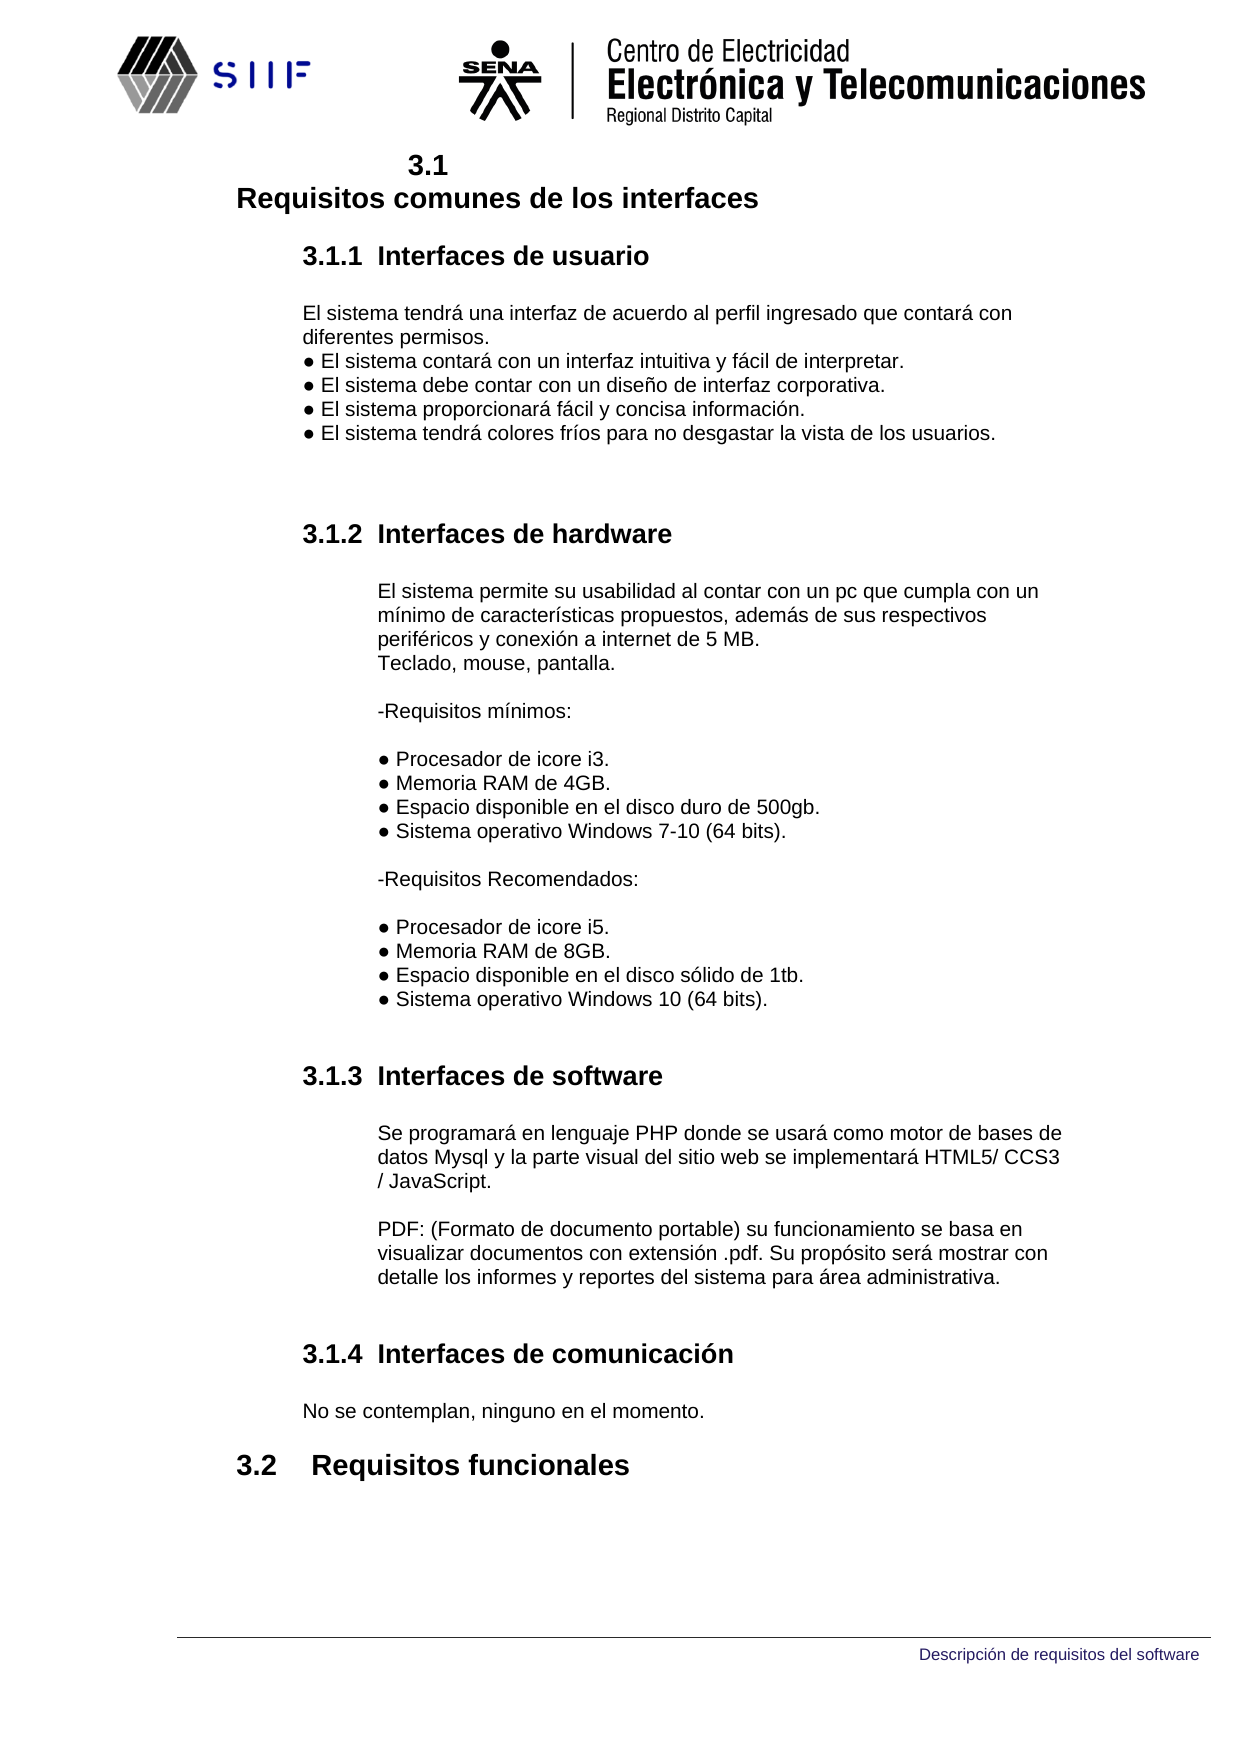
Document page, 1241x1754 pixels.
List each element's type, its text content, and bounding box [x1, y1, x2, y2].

picture [102, 20, 330, 132]
text ● Sistema operativo Windows 10 (64 bits). [377, 987, 1063, 1011]
text PDF: (Formato de documento portable) su funcionamiento se basa en visualizar documentos con extensión .pdf. Su propósito será mostrar con detalle los informes y reportes del sistema para área administrativa. [377, 1217, 1063, 1289]
text El sistema tendrá una interfaz de acuerdo al perfil ingresado que contará con [302, 301, 1063, 325]
subtitle Requisitos comunes de los interfaces [236, 148, 1063, 215]
subtitle Interfaces de comunicación [302, 1338, 1063, 1369]
text -Requisitos Recomendados: [377, 867, 1063, 891]
text No se contemplan, ninguno en el momento. [302, 1399, 1063, 1423]
text ● El sistema tendrá colores fríos para no desgastar la vista de los usuarios. [302, 421, 1063, 445]
text periféricos y conexión a internet de 5 MB. [377, 627, 1063, 651]
subtitle Requisitos funcionales [236, 1448, 1063, 1482]
text diferentes permisos. [302, 325, 1063, 349]
subtitle Interfaces de usuario [302, 240, 1063, 271]
subtitle Interfaces de hardware [302, 518, 1063, 549]
text ● Espacio disponible en el disco sólido de 1tb. [377, 963, 1063, 987]
text ● Memoria RAM de 4GB. [377, 771, 1063, 795]
text ● El sistema debe contar con un diseño de interfaz corporativa. [302, 373, 1063, 397]
text ● Procesador de icore i5. [377, 915, 1063, 939]
text Teclado, mouse, pantalla. [377, 651, 1063, 675]
text ● Sistema operativo Windows 7-10 (64 bits). [377, 819, 1063, 843]
text ● Memoria RAM de 8GB. [377, 939, 1063, 963]
text ● Procesador de icore i3. [377, 747, 1063, 771]
text ● El sistema proporcionará fácil y concisa información. [302, 397, 1063, 421]
text ● El sistema contará con un interfaz intuitiva y fácil de interpretar. [302, 349, 1063, 373]
text -Requisitos mínimos: [377, 699, 1063, 723]
picture [431, 20, 1174, 142]
text El sistema permite su usabilidad al contar con un pc que cumpla con un mínimo de características propuestos, además de sus respectivos [377, 579, 1063, 627]
subtitle Interfaces de software [302, 1059, 1063, 1091]
text Se programará en lenguaje PHP donde se usará como motor de bases de datos Mysql y la parte visual del sitio web se implementará HTML5/ CCS3 / JavaScript. [377, 1121, 1063, 1193]
text ● Espacio disponible en el disco duro de 500gb. [377, 795, 1063, 819]
